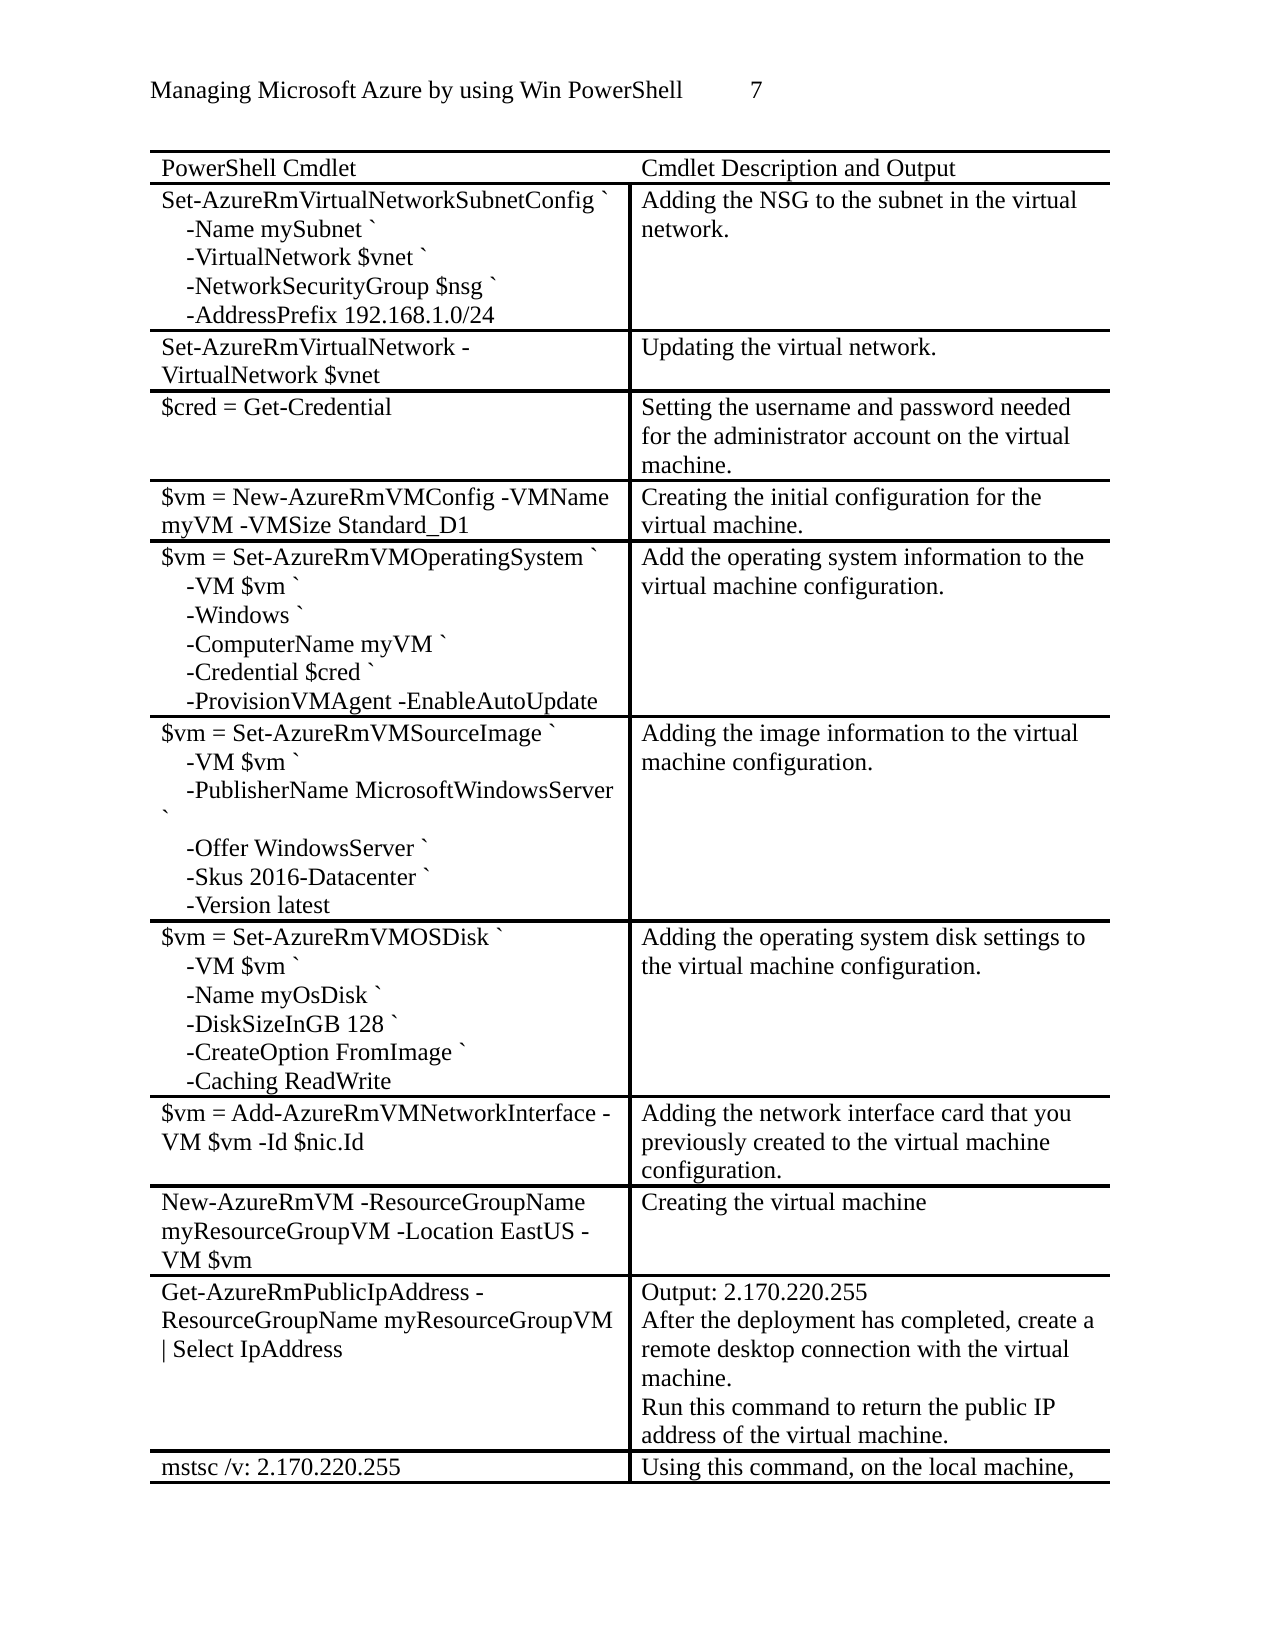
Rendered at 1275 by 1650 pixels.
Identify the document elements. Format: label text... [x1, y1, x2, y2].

table_cell New-AzureRmVM -ResourceGroupName myResourceGroupVM -Location EastUS -VM $vm [150, 1188, 628, 1274]
table_cell Adding the image information to the virtual machine configuration. [632, 718, 1110, 919]
table_cell Adding the operating system disk settings to the virtual machine configuration. [632, 923, 1110, 1095]
table_cell Set-AzureRmVirtualNetworkSubnetConfig ` -Name mySubnet ` -VirtualNetwork $vnet ` -NetworkSecurityGroup $nsg ` -AddressPrefix 192.168.1.0/24 [150, 185, 628, 329]
table_cell Adding the NSG to the subnet in the virtual network. [632, 185, 1110, 329]
table_cell Creating the initial configuration for the virtual machine. [632, 482, 1110, 539]
table_cell $vm = New-AzureRmVMConfig -VMName myVM -VMSize Standard_D1 [150, 482, 628, 539]
table_header Cmdlet Description and Output [630, 153, 1110, 182]
table_cell Adding the network interface card that you previously created to the virtual machine configuration. [632, 1098, 1110, 1184]
table_cell $vm = Set-AzureRmVMSourceImage ` -VM $vm ` -PublisherName MicrosoftWindowsServer ` -Offer WindowsServer ` -Skus 2016-Datacenter ` -Version latest [150, 718, 628, 919]
table_cell $cred = Get-Credential [150, 393, 628, 479]
table_cell Updating the virtual network. [632, 332, 1110, 389]
table_cell Creating the virtual machine [632, 1188, 1110, 1274]
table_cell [632, 1453, 1110, 1481]
table_cell $vm = Set-AzureRmVMOSDisk ` -VM $vm ` -Name myOsDisk ` -DiskSizeInGB 128 ` -CreateOption FromImage ` -Caching ReadWrite [150, 923, 628, 1095]
table_cell Add the operating system information to the virtual machine configuration. [632, 543, 1110, 715]
table_cell $vm = Set-AzureRmVMOperatingSystem ` -VM $vm ` -Windows ` -ComputerName myVM ` -Credential $cred ` -ProvisionVMAgent -EnableAutoUpdate [150, 543, 628, 715]
table_cell Output: 2.170.220.255 After the deployment has completed, create a remote desktop connection with the virtual machine. Run this command to return the public IP address of the virtual machine. [632, 1277, 1110, 1449]
table_cell Get-AzureRmPublicIpAddress -ResourceGroupName myResourceGroupVM | Select IpAddress [150, 1277, 628, 1449]
table_header PowerShell Cmdlet [150, 153, 630, 182]
table_cell Setting the username and password needed for the administrator account on the virtual machine. [632, 393, 1110, 479]
table_cell Set-AzureRmVirtualNetwork -VirtualNetwork $vnet [150, 332, 628, 389]
table_cell $vm = Add-AzureRmVMNetworkInterface -VM $vm -Id $nic.Id [150, 1098, 628, 1184]
table_cell mstsc /v: 2.170.220.255 [150, 1453, 628, 1481]
